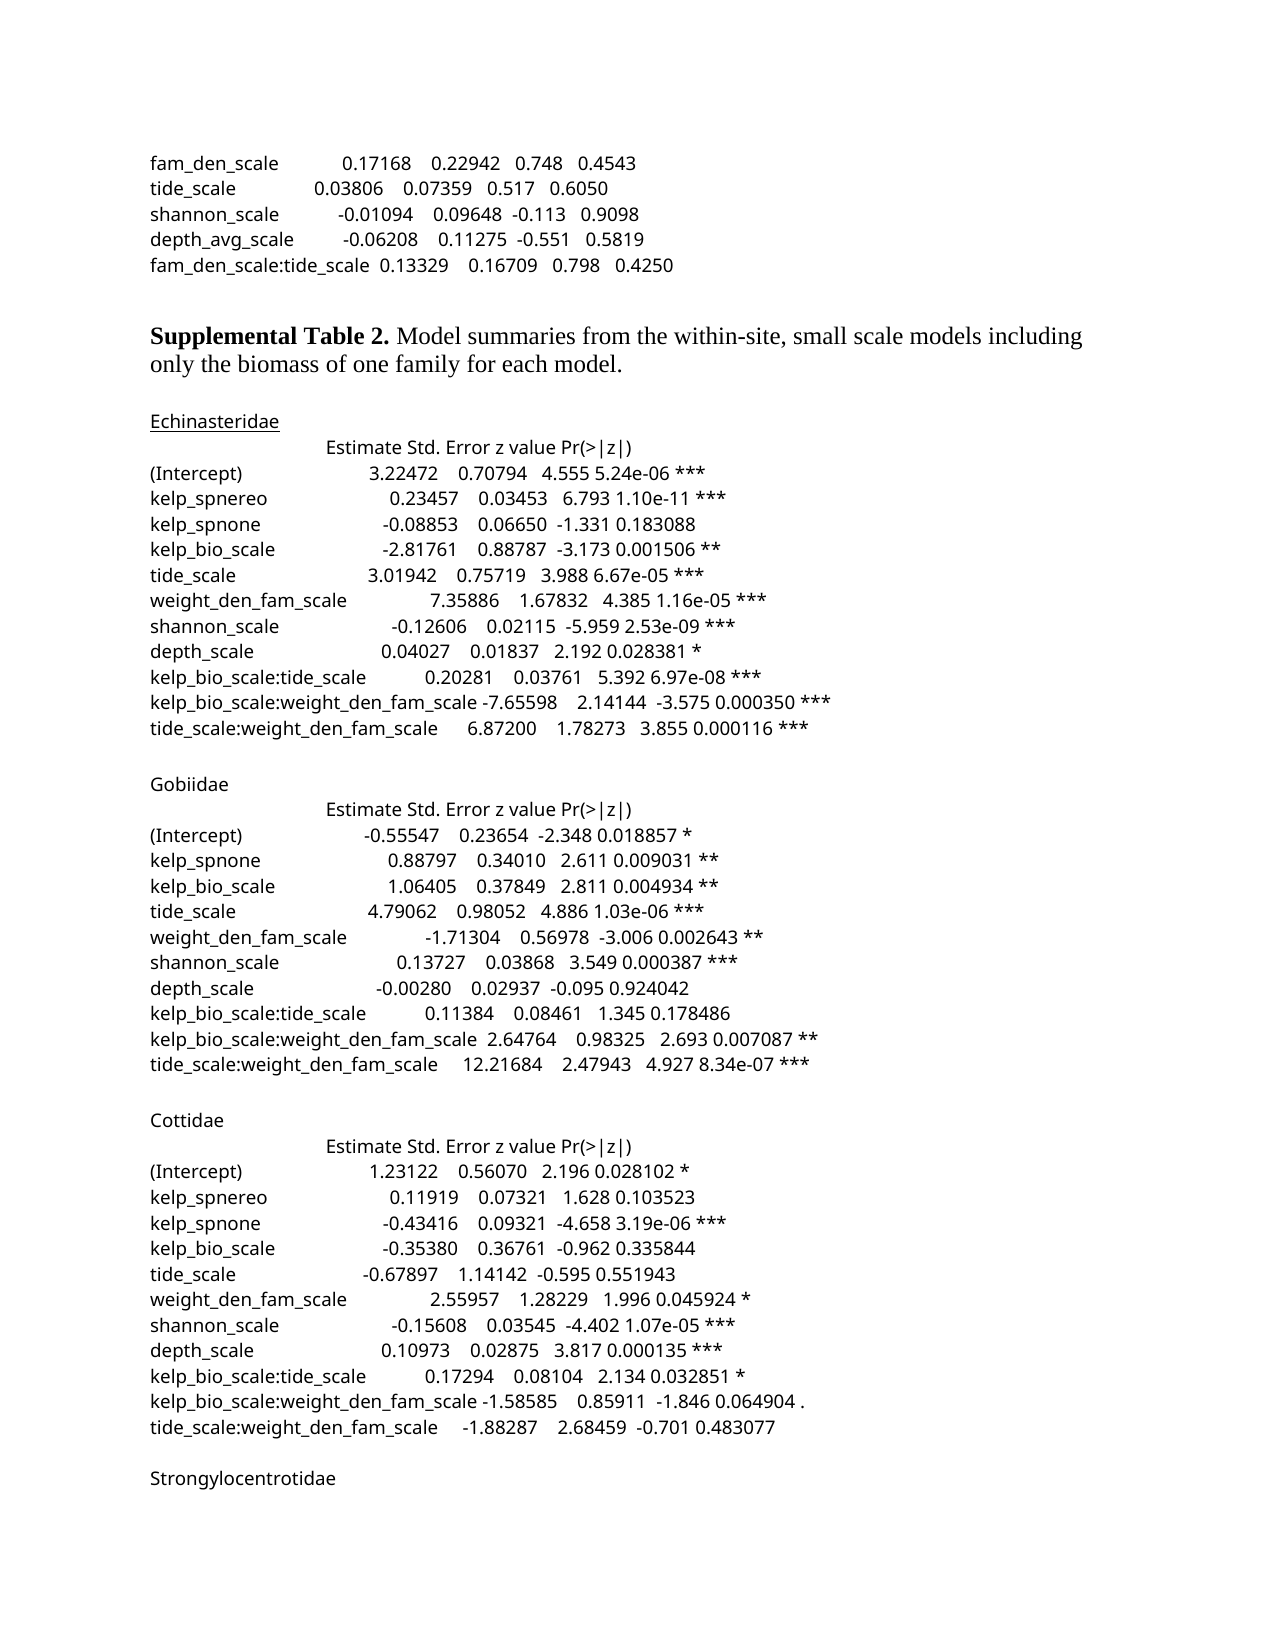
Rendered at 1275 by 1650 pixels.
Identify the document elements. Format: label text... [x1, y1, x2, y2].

text fam_den_scale 0.17168 0.22942 0.748 0.4543 [150, 150, 1125, 176]
text shannon_scale -0.15608 0.03545 -4.402 1.07e-05 *** [150, 1312, 1125, 1337]
text kelp_bio_scale 1.06405 0.37849 2.811 0.004934 ** [150, 873, 1125, 899]
text fam_den_scale:tide_scale 0.13329 0.16709 0.798 0.4250 [150, 252, 1125, 278]
text Cottidae [150, 1108, 1125, 1133]
text kelp_bio_scale:tide_scale 0.11384 0.08461 1.345 0.178486 [150, 1001, 1125, 1026]
text kelp_bio_scale:tide_scale 0.17294 0.08104 2.134 0.032851 * [150, 1363, 1125, 1388]
text Estimate Std. Error z value Pr(>|z|) [150, 1133, 1125, 1159]
text Estimate Std. Error z value Pr(>|z|) [150, 434, 1125, 460]
text kelp_spnone -0.08853 0.06650 -1.331 0.183088 [150, 511, 1125, 536]
text tide_scale:weight_den_fam_scale -1.88287 2.68459 -0.701 0.483077 [150, 1414, 1125, 1439]
text kelp_bio_scale:weight_den_fam_scale -1.58585 0.85911 -1.846 0.064904 . [150, 1388, 1125, 1414]
text kelp_spnereo 0.23457 0.03453 6.793 1.10e-11 *** [150, 485, 1125, 511]
text kelp_bio_scale -0.35380 0.36761 -0.962 0.335844 [150, 1235, 1125, 1261]
text kelp_spnereo 0.11919 0.07321 1.628 0.103523 [150, 1184, 1125, 1210]
text kelp_spnone -0.43416 0.09321 -4.658 3.19e-06 *** [150, 1210, 1125, 1235]
text shannon_scale -0.12606 0.02115 -5.959 2.53e-09 *** [150, 613, 1125, 638]
text (Intercept) 3.22472 0.70794 4.555 5.24e-06 *** [150, 460, 1125, 485]
text depth_scale 0.10973 0.02875 3.817 0.000135 *** [150, 1337, 1125, 1363]
text kelp_bio_scale -2.81761 0.88787 -3.173 0.001506 ** [150, 536, 1125, 562]
text tide_scale 3.01942 0.75719 3.988 6.67e-05 *** [150, 562, 1125, 587]
text tide_scale:weight_den_fam_scale 12.21684 2.47943 4.927 8.34e-07 *** [150, 1052, 1125, 1077]
text Supplemental Table 2. Model summaries from the within-site, small scale models including only the biomass of one family for each model. [150, 321, 1125, 378]
text Gobiidae [150, 771, 1125, 797]
text depth_avg_scale -0.06208 0.11275 -0.551 0.5819 [150, 227, 1125, 252]
text weight_den_fam_scale -1.71304 0.56978 -3.006 0.002643 ** [150, 924, 1125, 950]
text tide_scale -0.67897 1.14142 -0.595 0.551943 [150, 1261, 1125, 1286]
text Estimate Std. Error z value Pr(>|z|) [150, 797, 1125, 822]
text tide_scale 0.03806 0.07359 0.517 0.6050 [150, 176, 1125, 201]
text weight_den_fam_scale 2.55957 1.28229 1.996 0.045924 * [150, 1286, 1125, 1312]
text tide_scale 4.79062 0.98052 4.886 1.03e-06 *** [150, 899, 1125, 924]
text depth_scale -0.00280 0.02937 -0.095 0.924042 [150, 975, 1125, 1001]
text (Intercept) -0.55547 0.23654 -2.348 0.018857 * [150, 822, 1125, 848]
text kelp_bio_scale:weight_den_fam_scale 2.64764 0.98325 2.693 0.007087 ** [150, 1026, 1125, 1052]
text kelp_spnone 0.88797 0.34010 2.611 0.009031 ** [150, 848, 1125, 873]
text Echinasteridae [150, 409, 1125, 434]
text Strongylocentrotidae [150, 1465, 1125, 1491]
text kelp_bio_scale:tide_scale 0.20281 0.03761 5.392 6.97e-08 *** [150, 664, 1125, 689]
text depth_scale 0.04027 0.01837 2.192 0.028381 * [150, 638, 1125, 664]
text (Intercept) 1.23122 0.56070 2.196 0.028102 * [150, 1159, 1125, 1184]
text weight_den_fam_scale 7.35886 1.67832 4.385 1.16e-05 *** [150, 587, 1125, 613]
text shannon_scale -0.01094 0.09648 -0.113 0.9098 [150, 201, 1125, 227]
text kelp_bio_scale:weight_den_fam_scale -7.65598 2.14144 -3.575 0.000350 *** [150, 689, 1125, 715]
text shannon_scale 0.13727 0.03868 3.549 0.000387 *** [150, 950, 1125, 975]
text tide_scale:weight_den_fam_scale 6.87200 1.78273 3.855 0.000116 *** [150, 715, 1125, 741]
